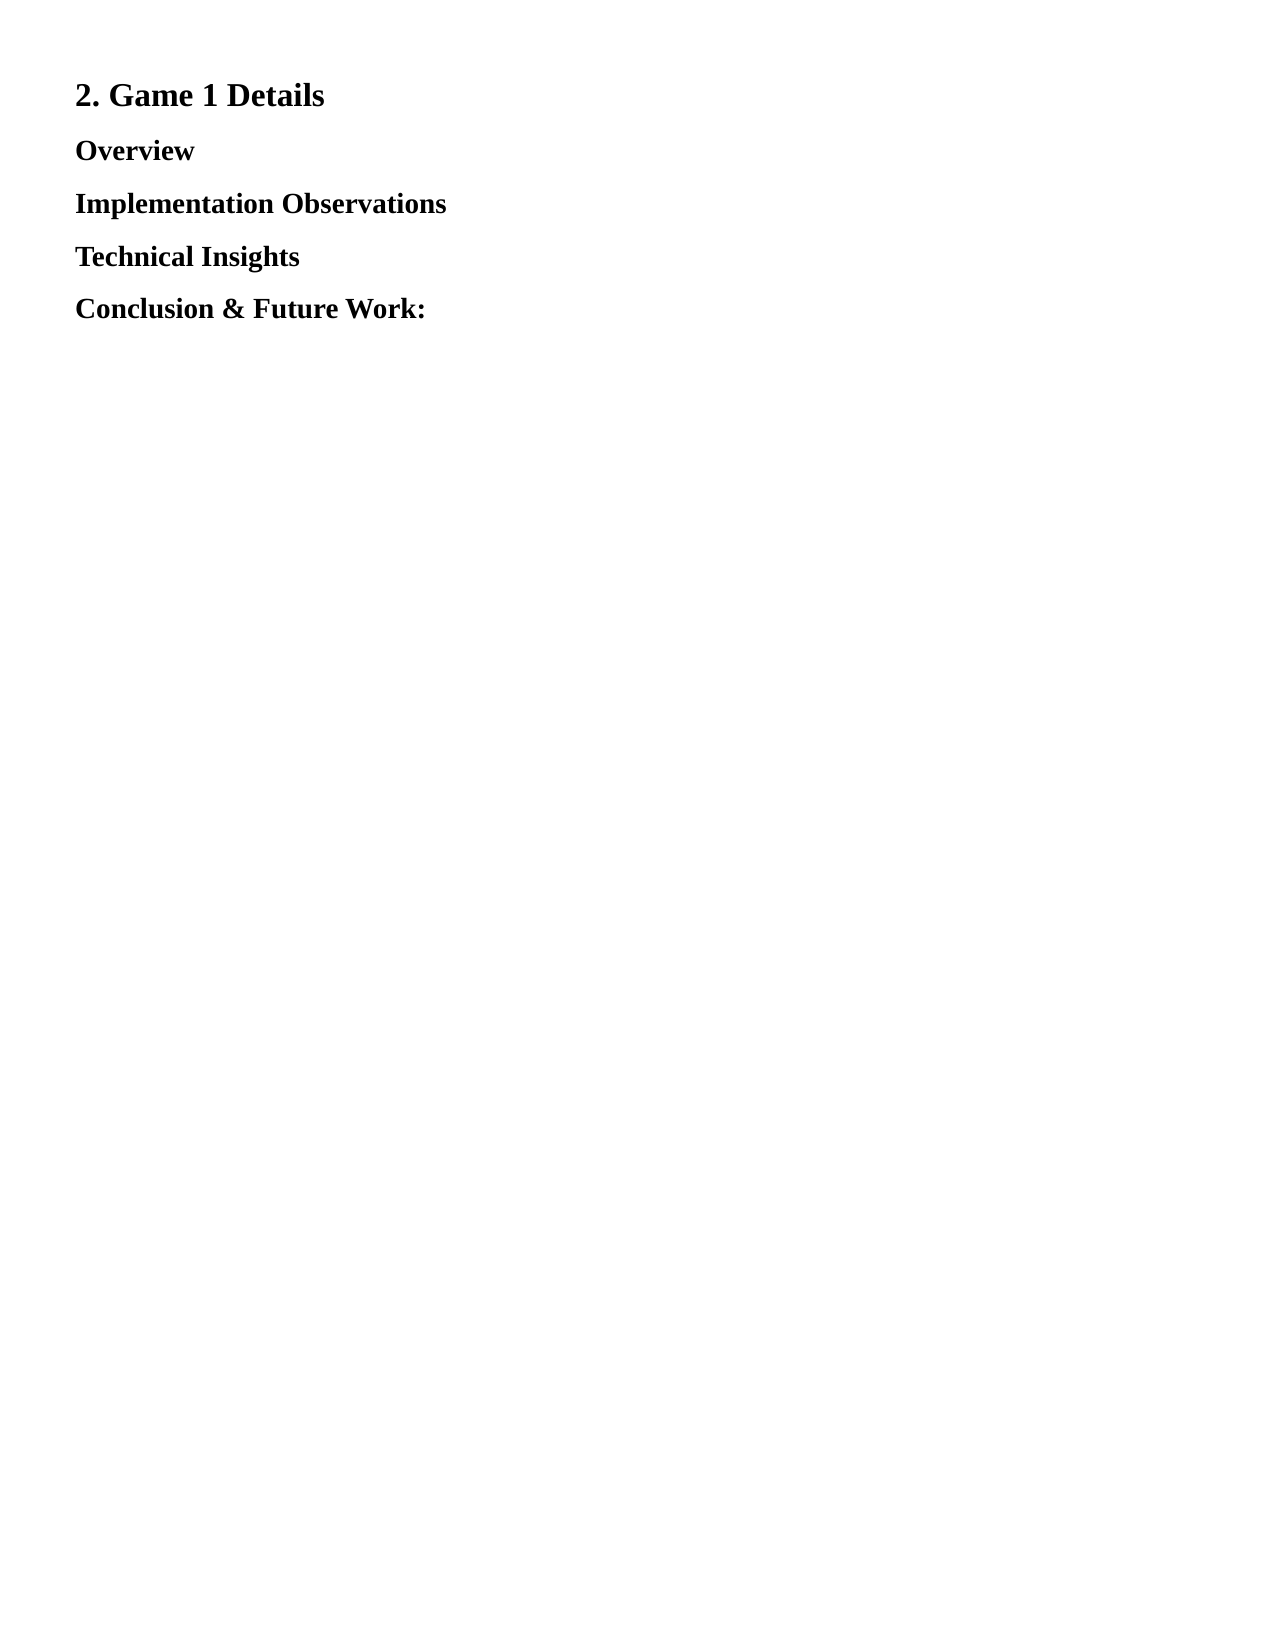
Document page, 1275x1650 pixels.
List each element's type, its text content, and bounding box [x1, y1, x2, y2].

text 2. Game 1 Details [75, 75, 1200, 113]
text Implementation Observations [75, 186, 1200, 219]
text Conclusion & Future Work: [75, 291, 1200, 325]
text Overview [75, 133, 1200, 167]
text Technical Insights [75, 239, 1200, 272]
